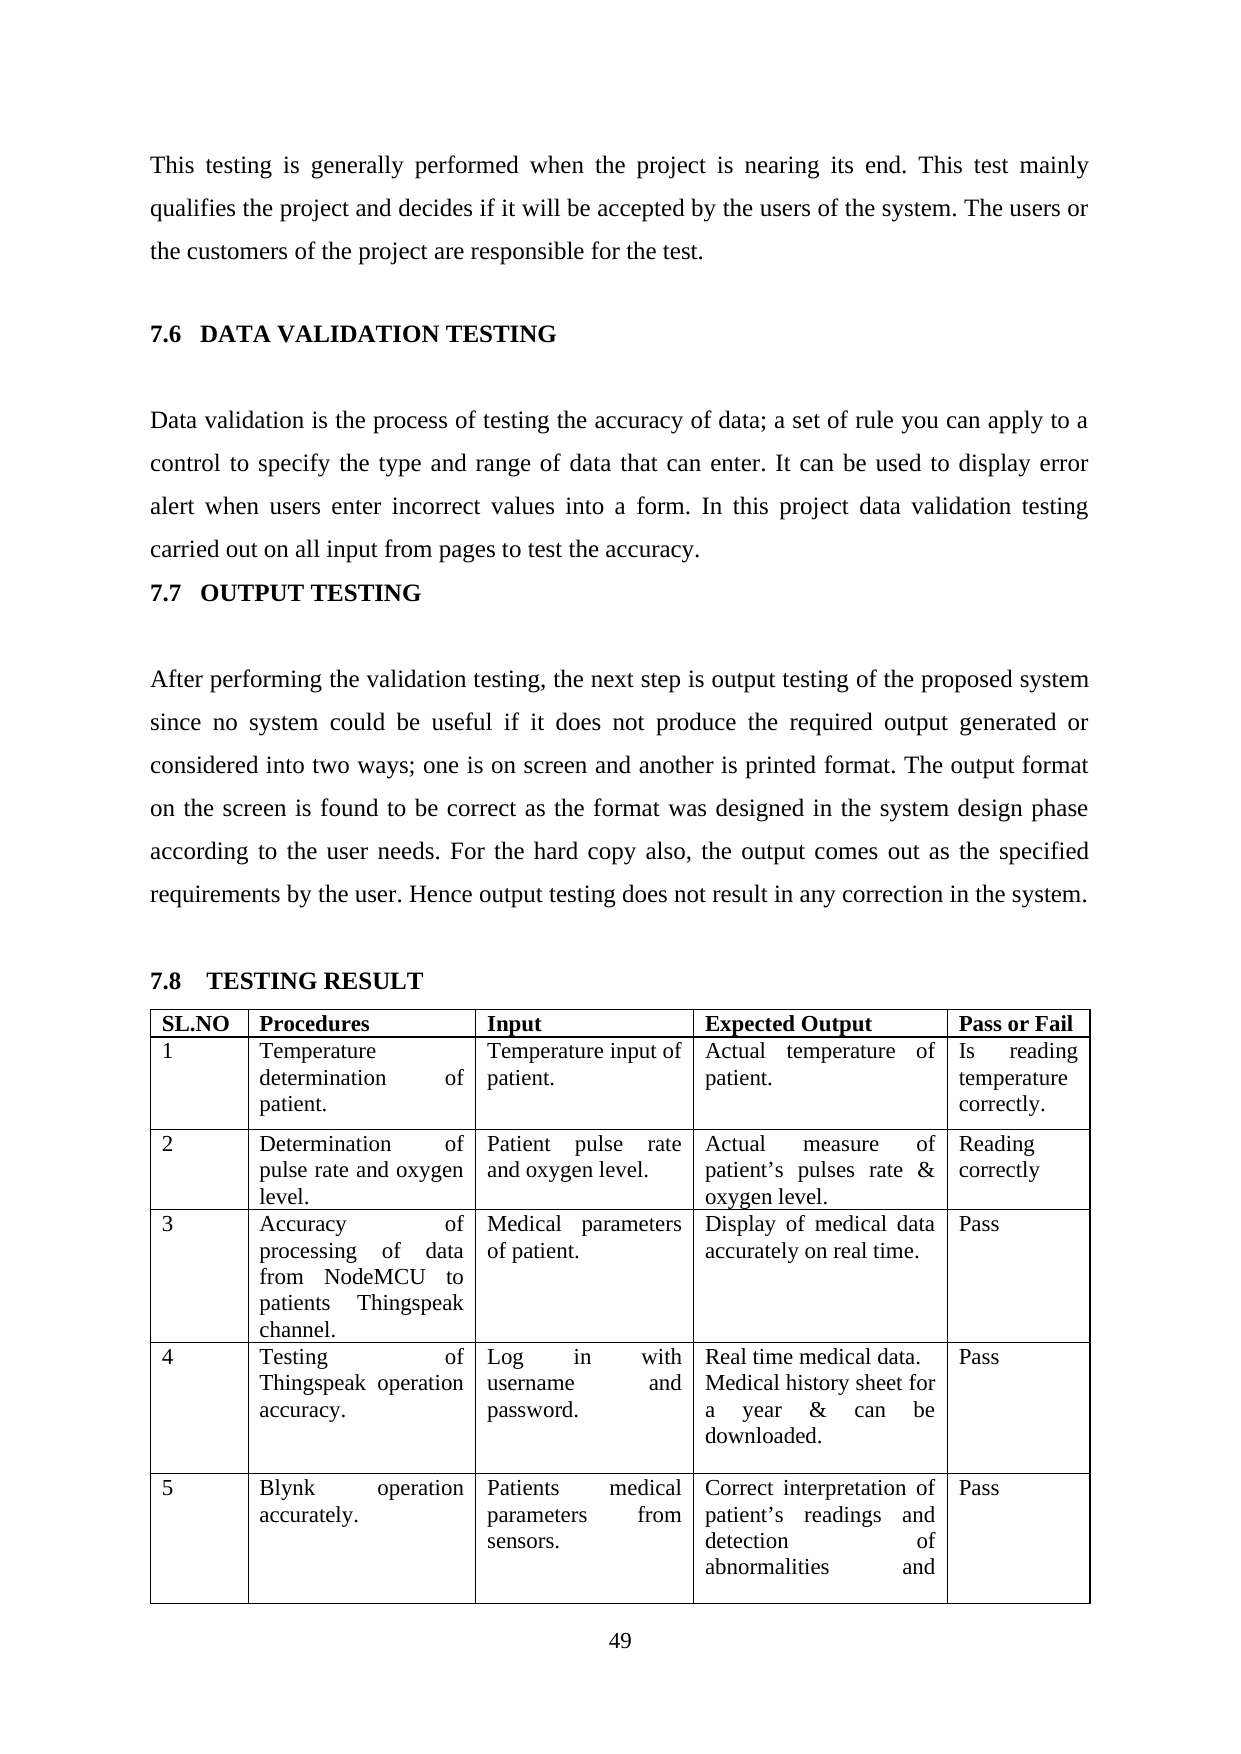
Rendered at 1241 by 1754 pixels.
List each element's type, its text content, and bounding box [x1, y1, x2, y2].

table_header Pass or Fail [948, 1010, 1089, 1036]
table_cell 5 [151, 1474, 248, 1603]
table_cell 2 [151, 1130, 248, 1209]
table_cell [249, 1474, 475, 1603]
table_cell Temperature determination of patient. [249, 1038, 475, 1129]
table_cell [476, 1474, 693, 1603]
table_cell Actual temperature of patient. [694, 1038, 947, 1129]
table_cell Pass [948, 1343, 1089, 1473]
table_cell Testing of Thingspeak operation accuracy. [249, 1343, 475, 1473]
table_cell Pass [948, 1210, 1089, 1342]
text Data validation is the process of testing the accuracy of data; a set of rule you can apply to a control to specify the type and range of data that can enter. It can be used to display error alert when users enter incorrect values into a form. In this project data validation testing carried out on all input from pages to test the accuracy. [150, 405, 1090, 563]
table_header Expected Output [694, 1010, 947, 1036]
text 7.7 OUTPUT TESTING [150, 578, 1090, 606]
table_cell Temperature input of patient. [476, 1038, 693, 1129]
text 7.6 DATA VALIDATION TESTING [150, 319, 1090, 348]
text This testing is generally performed when the project is nearing its end. This test mainly qualifies the project and decides if it will be accepted by the users of the system. The users or the customers of the project are responsible for the test. [150, 150, 1090, 265]
table_cell Is reading temperature correctly. [948, 1038, 1089, 1129]
table_cell Accuracy of processing of data from NodeMCU to patients Thingspeak channel. [249, 1210, 475, 1342]
table_cell 3 [151, 1210, 248, 1342]
table_cell 1 [151, 1038, 248, 1129]
table_cell Log in with username and password. [476, 1343, 693, 1473]
table_cell Actual measure of patient’s pulses rate & oxygen level. [694, 1130, 947, 1209]
table_cell Medical parameters of patient. [476, 1210, 693, 1342]
table_cell 4 [151, 1343, 248, 1473]
text After performing the validation testing, the next step is output testing of the proposed system since no system could be useful if it does not produce the required output generated or considered into two ways; one is on screen and another is printed format. The output format on the screen is found to be correct as the format was designed in the system design phase according to the user needs. For the hard copy also, the output comes out as the specified requirements by the user. Hence output testing does not result in any correction in the system. [150, 664, 1090, 908]
table_cell Pass [948, 1474, 1089, 1603]
table_header Input [476, 1010, 693, 1036]
table_cell Display of medical data accurately on real time. [694, 1210, 947, 1342]
table_cell Reading correctly [948, 1130, 1089, 1209]
text 7.8 TESTING RESULT [150, 966, 1090, 994]
table_header SL.NO [151, 1010, 248, 1036]
table_cell Determination of pulse rate and oxygen level. [249, 1130, 475, 1209]
table_cell Patient pulse rate and oxygen level. [476, 1130, 693, 1209]
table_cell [694, 1474, 947, 1603]
table_cell Real time medical data. Medical history sheet for a year & can be downloaded. [694, 1343, 947, 1473]
table_header Procedures [249, 1010, 475, 1036]
